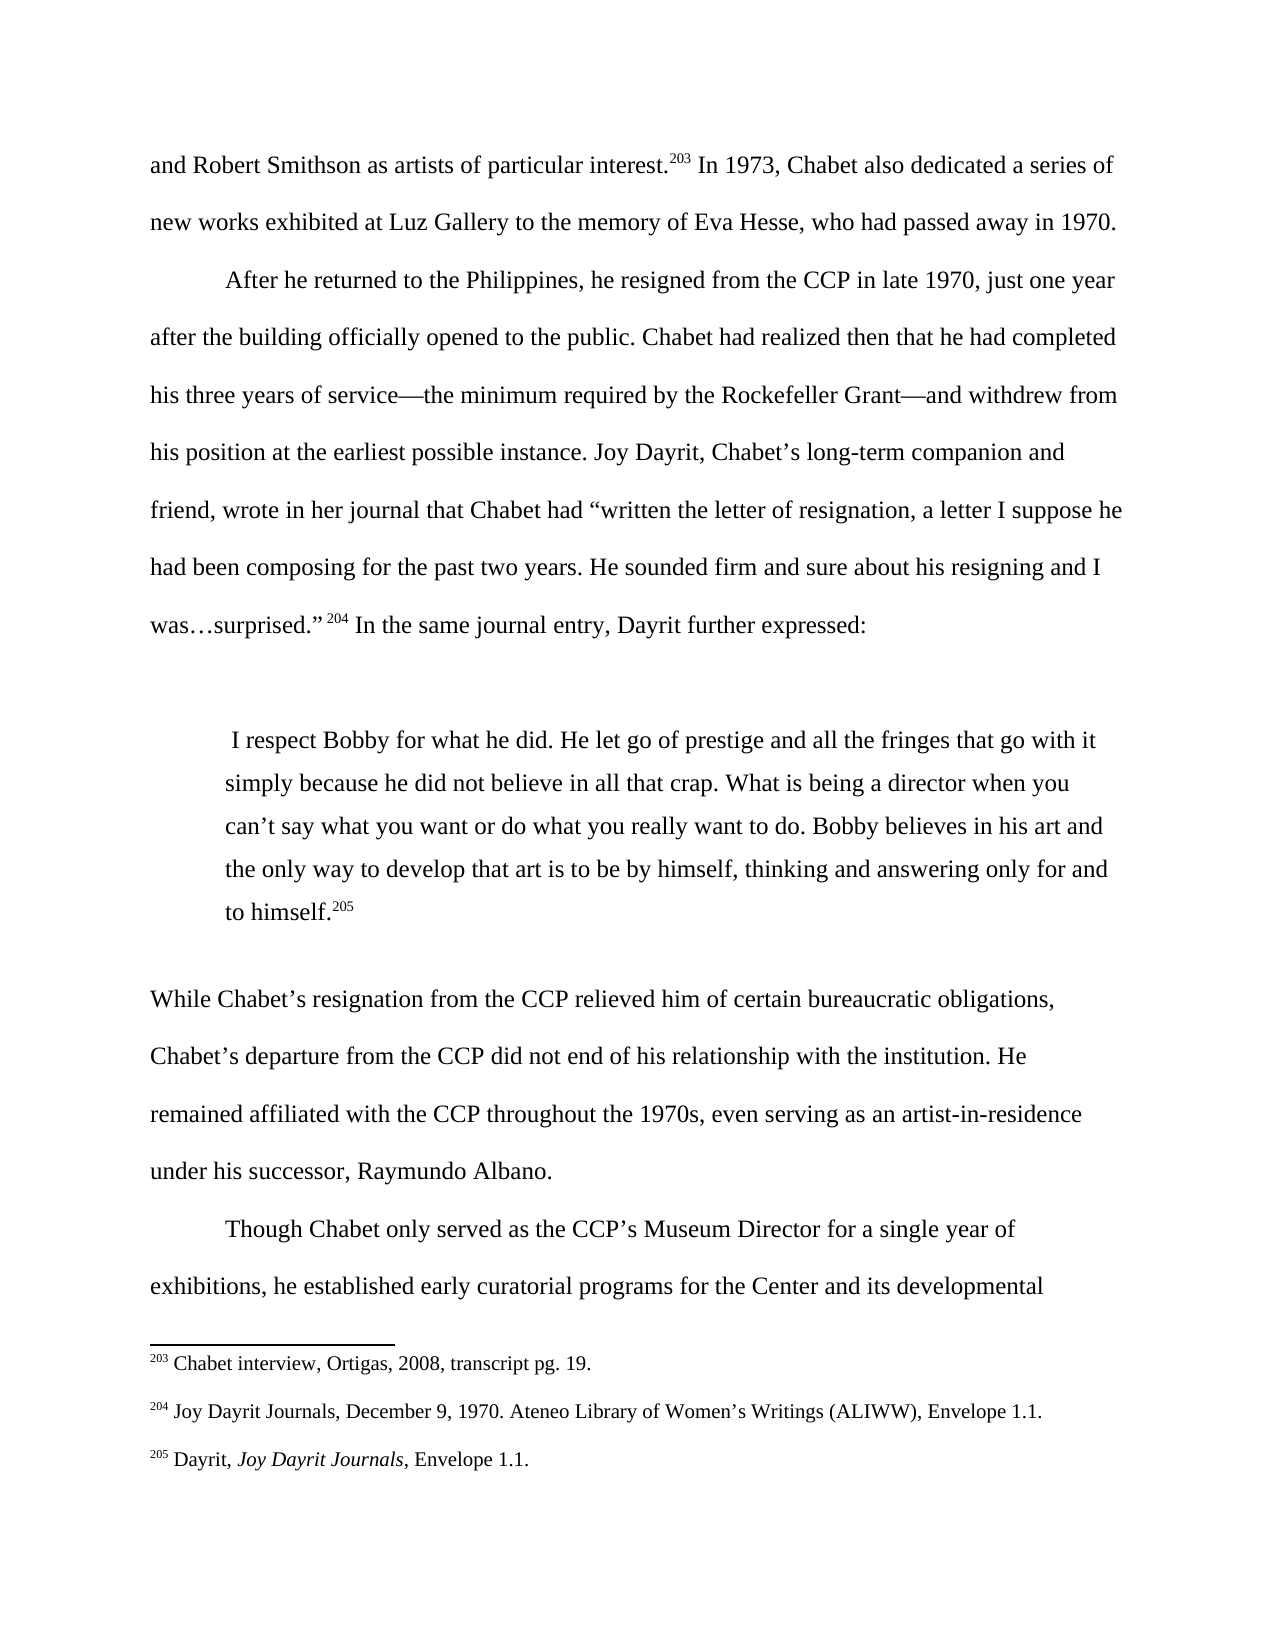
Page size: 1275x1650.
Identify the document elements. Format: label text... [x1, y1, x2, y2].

text After he returned to the Philippines, he resigned from the CCP in late 1970, just one year after the building officially opened to the public. Chabet had realized then that he had completed his three years of service—the minimum required by the Rockefeller Grant—and withdrew from his position at the earliest possible instance. Joy Dayrit, Chabet’s long-term companion and friend, wrote in her journal that Chabet had “written the letter of resignation, a letter I suppose he had been composing for the past two years. He sounded firm and sure about his resigning and I was…surprised.” In the same journal entry, Dayrit further expressed: [150, 265, 1125, 639]
text I respect Bobby for what he did. He let go of prestige and all the fringes that go with it simply because he did not believe in all that crap. What is being a director when you can’t say what you want or do what you really want to do. Bobby believes in his art and the only way to develop that art is to be by himself, thinking and answering only for and to himself. [225, 725, 1125, 926]
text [150, 150, 1125, 236]
text While Chabet’s resignation from the CCP relieved him of certain bureaucratic obligations, Chabet’s departure from the CCP did not end of his relationship with the institution. He remained affiliated with the CCP throughout the 1970s, even serving as an artist-in-residence under his successor, Raymundo Albano. [150, 984, 1125, 1185]
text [150, 1214, 1125, 1300]
